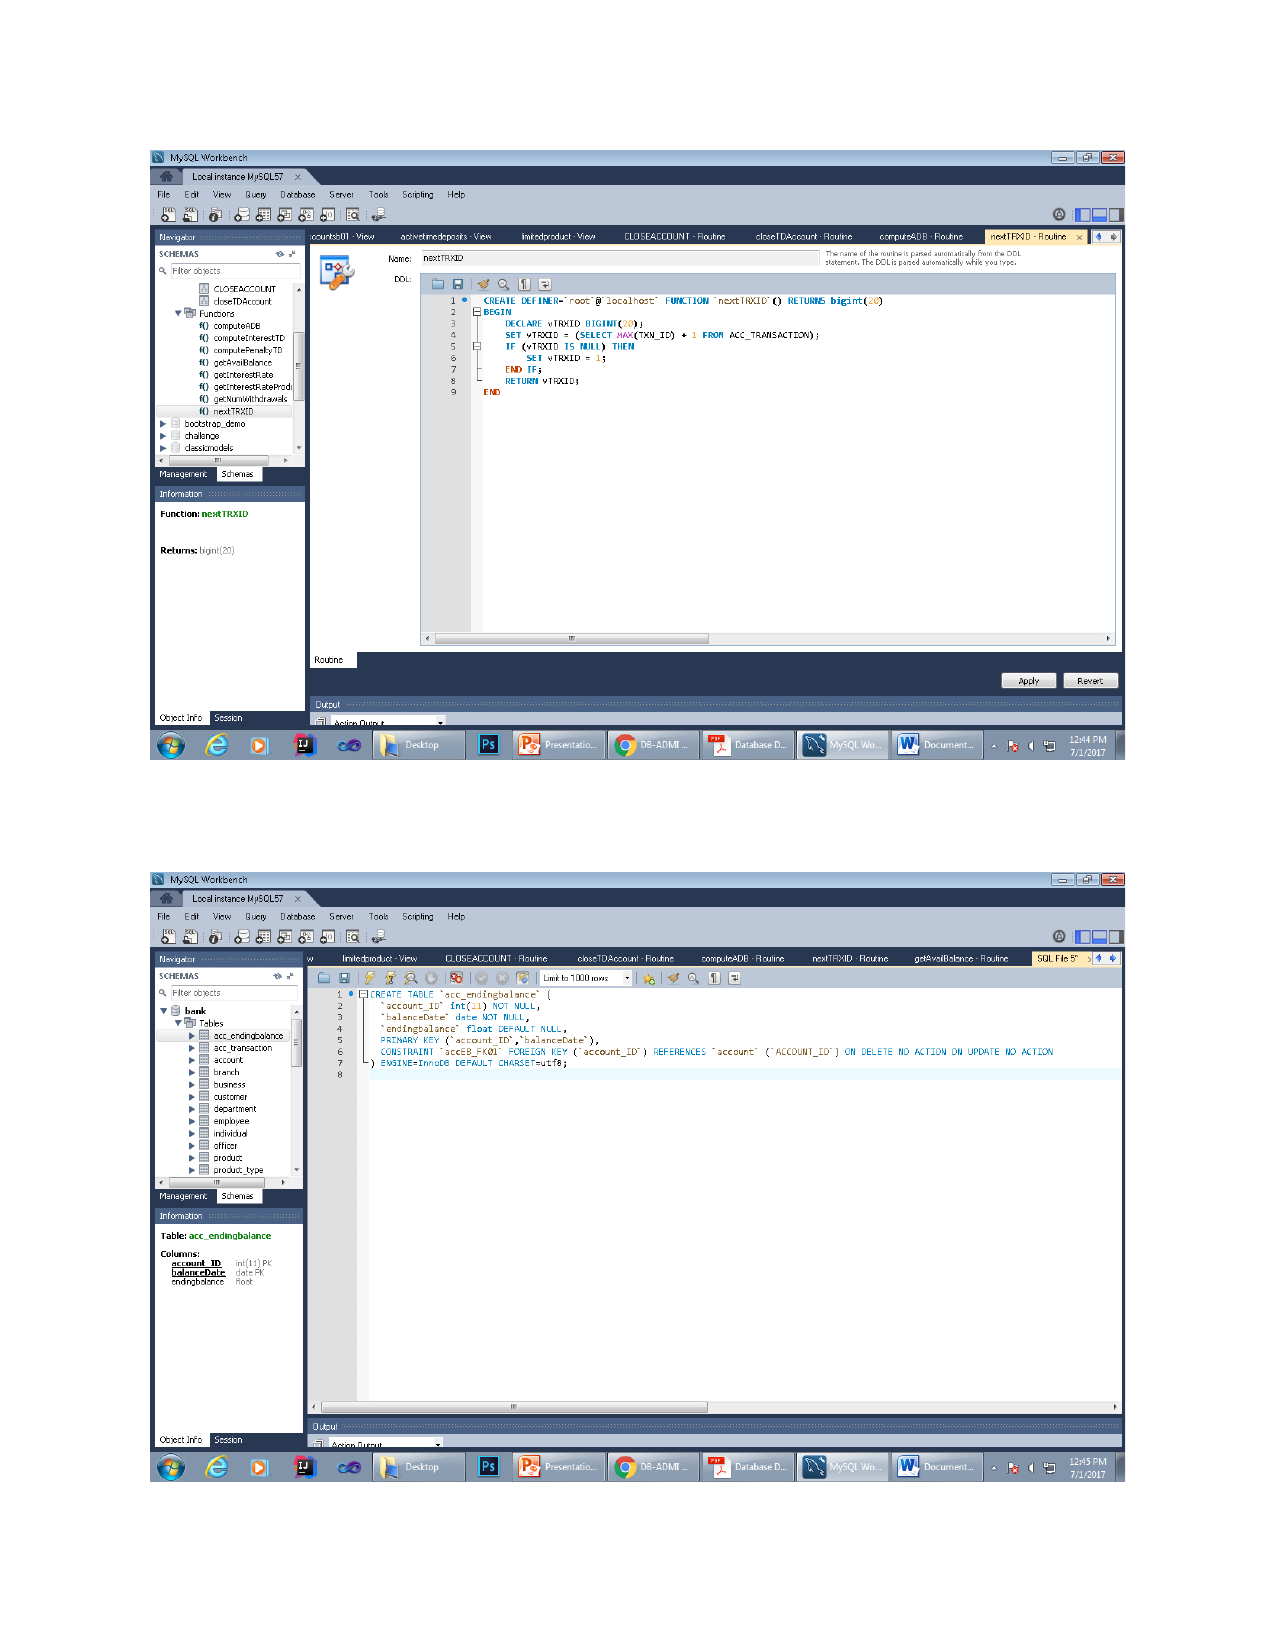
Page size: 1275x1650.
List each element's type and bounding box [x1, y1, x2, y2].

picture [150, 150, 1125, 760]
picture [150, 872, 1125, 1482]
